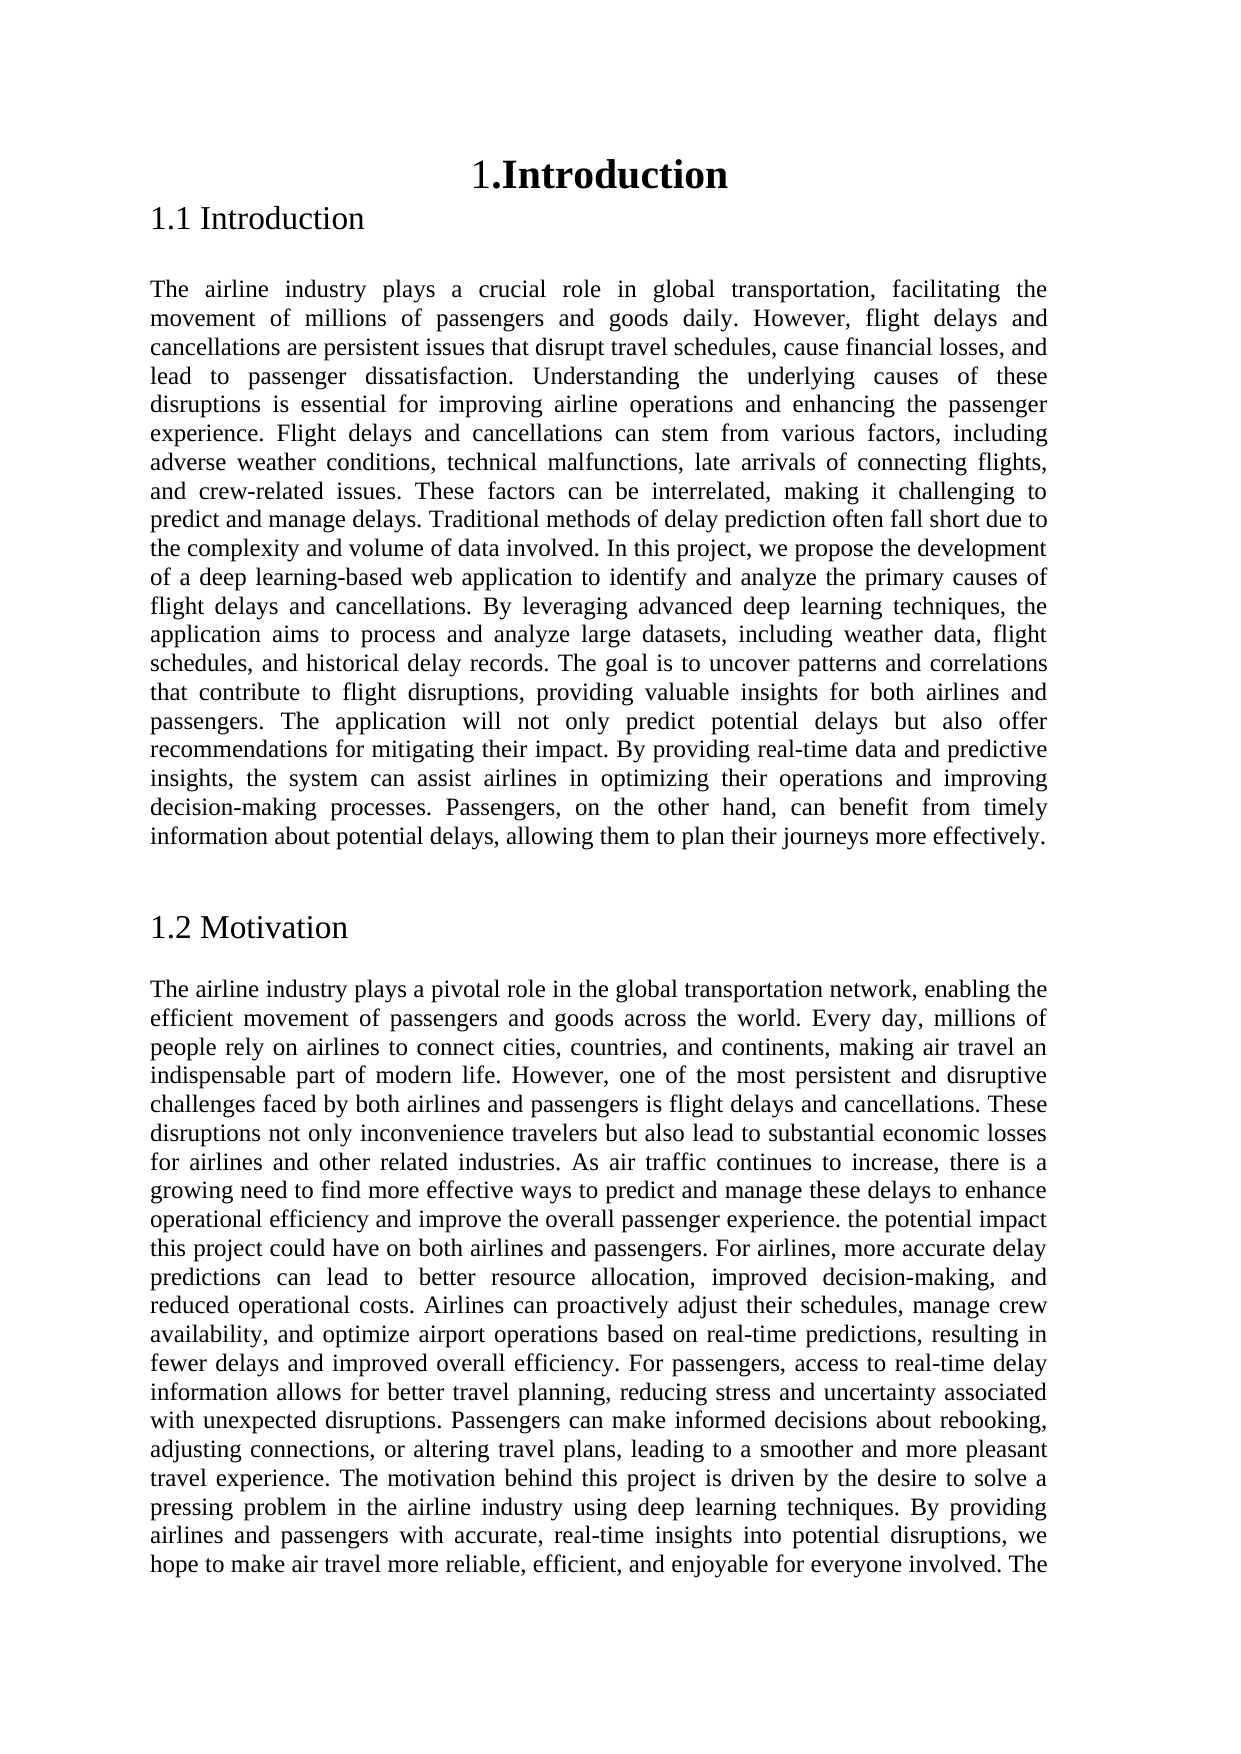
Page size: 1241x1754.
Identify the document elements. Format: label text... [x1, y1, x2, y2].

text The airline industry plays a crucial role in global transportation, facilitating the movement of millions of passengers and goods daily. However, flight delays and cancellations are persistent issues that disrupt travel schedules, cause financial losses, and lead to passenger dissatisfaction. Understanding the underlying causes of these disruptions is essential for improving airline operations and enhancing the passenger experience. Flight delays and cancellations can stem from various factors, including adverse weather conditions, technical malfunctions, late arrivals of connecting flights, and crew-related issues. These factors can be interrelated, making it challenging to predict and manage delays. Traditional methods of delay prediction often fall short due to the complexity and volume of data involved. In this project, we propose the development of a deep learning-based web application to identify and analyze the primary causes of flight delays and cancellations. By leveraging advanced deep learning techniques, the application aims to process and analyze large datasets, including weather data, flight schedules, and historical delay records. The goal is to uncover patterns and correlations that contribute to flight disruptions, providing valuable insights for both airlines and passengers. The application will not only predict potential delays but also offer recommendations for mitigating their impact. By providing real-time data and predictive insights, the system can assist airlines in optimizing their operations and improving decision-making processes. Passengers, on the other hand, can benefit from timely information about potential delays, allowing them to plan their journeys more effectively. [150, 274, 1048, 849]
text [150, 974, 1048, 1578]
text 1.1 Introduction [150, 198, 1048, 236]
text 1.2 Motivation [150, 907, 1048, 945]
text 1.Introduction [150, 150, 1048, 198]
